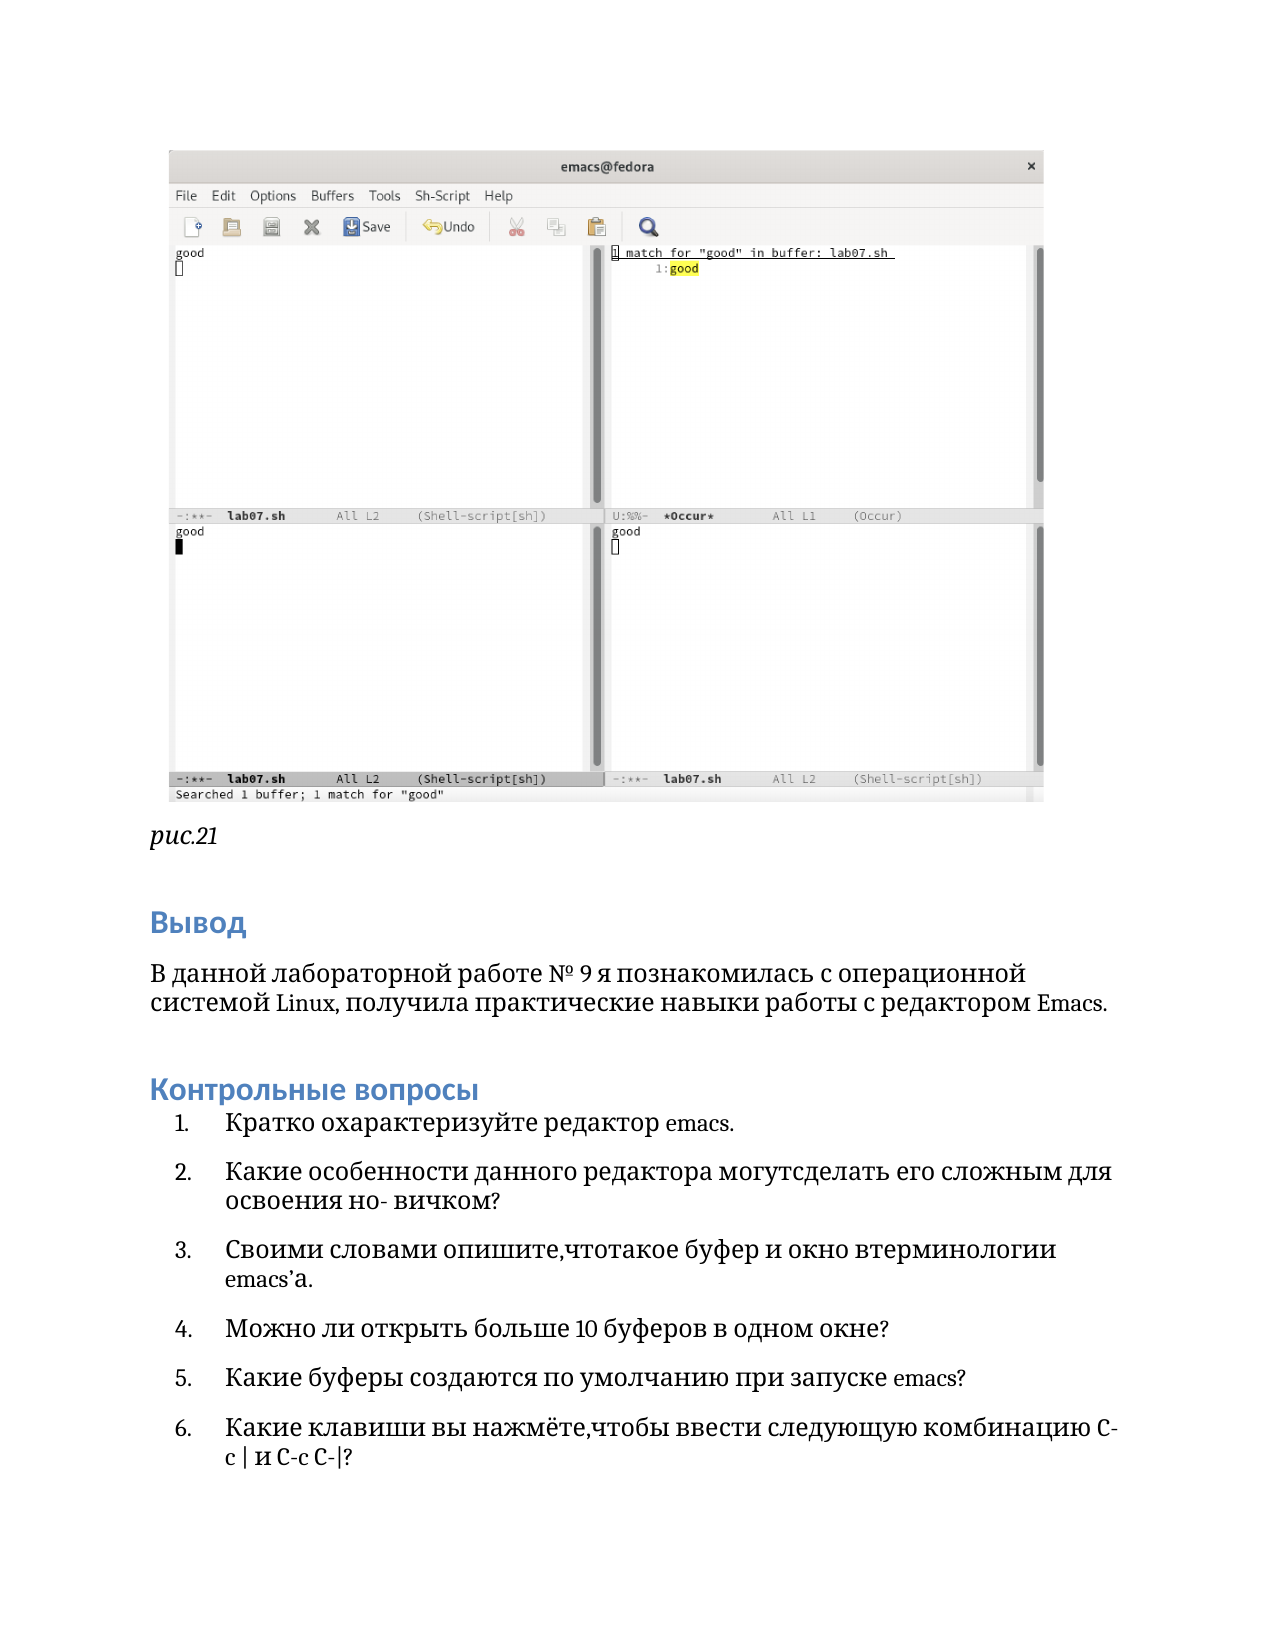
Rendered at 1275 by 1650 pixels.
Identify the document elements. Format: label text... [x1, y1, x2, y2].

list Какие буферы создаются по умолчанию при запуске emacs? [175, 1364, 1125, 1393]
list Какие клавиши вы нажмёте,чтобы ввести следующую комбинацию C-c | и C-c C-|? [175, 1414, 1125, 1471]
picture [168, 150, 1044, 802]
subtitle Контрольные вопросы [150, 1068, 1125, 1108]
text рис.21 [150, 822, 1125, 851]
list Своими словами опишите,чтотакое буфер и окно втерминологии emacs’а. [175, 1236, 1125, 1294]
list Можно ли открыть больше 10 буферов в одном окне? [175, 1315, 1125, 1343]
subtitle Вывод [150, 901, 1125, 942]
text В данной лабораторной работе № 9 я познакомилась с операционной системой Linux, получила практические навыки работы с редактором Emacs. [150, 960, 1125, 1018]
list Кратко охарактеризуйте редактор emacs. [175, 1108, 1125, 1137]
list Какие особенности данного редактора могутсделать его сложным для освоения но- вичком? [175, 1158, 1125, 1216]
